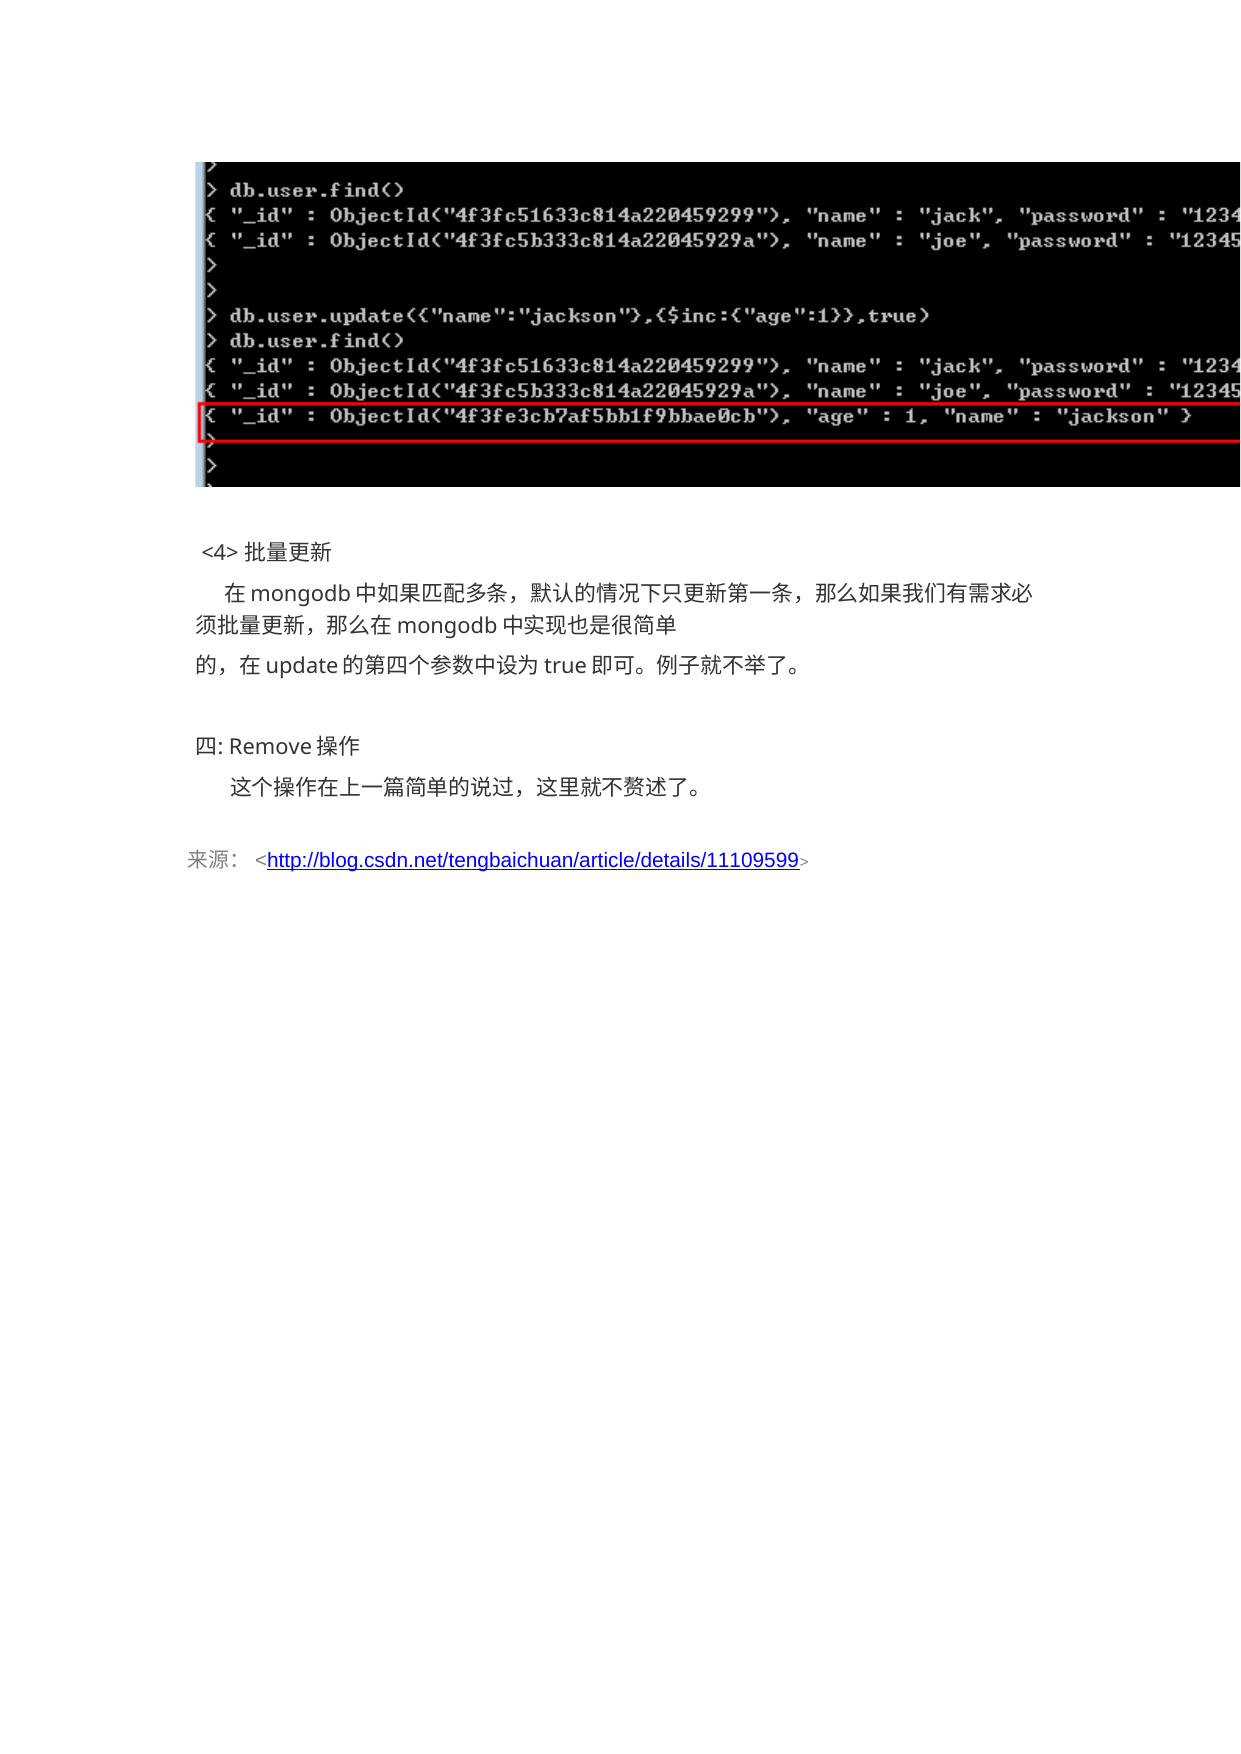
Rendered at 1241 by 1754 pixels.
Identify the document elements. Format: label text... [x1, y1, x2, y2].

text 四: Remove操作 [195, 729, 1045, 761]
text 的，在update的第四个参数中设为true即可。例子就不举了。 [195, 648, 1045, 681]
text <4> 批量更新 [195, 535, 1045, 568]
text 在mongodb中如果匹配多条，默认的情况下只更新第一条，那么如果我们有需求必须批量更新，那么在mongodb中实现也是很简单 [195, 575, 1045, 640]
text 这个操作在上一篇简单的说过，这里就不赘述了。 [195, 769, 1045, 802]
picture [195, 162, 1241, 487]
text 来源： <http://blog.csdn.net/tengbaichuan/article/details/11109599> [187, 842, 1053, 874]
